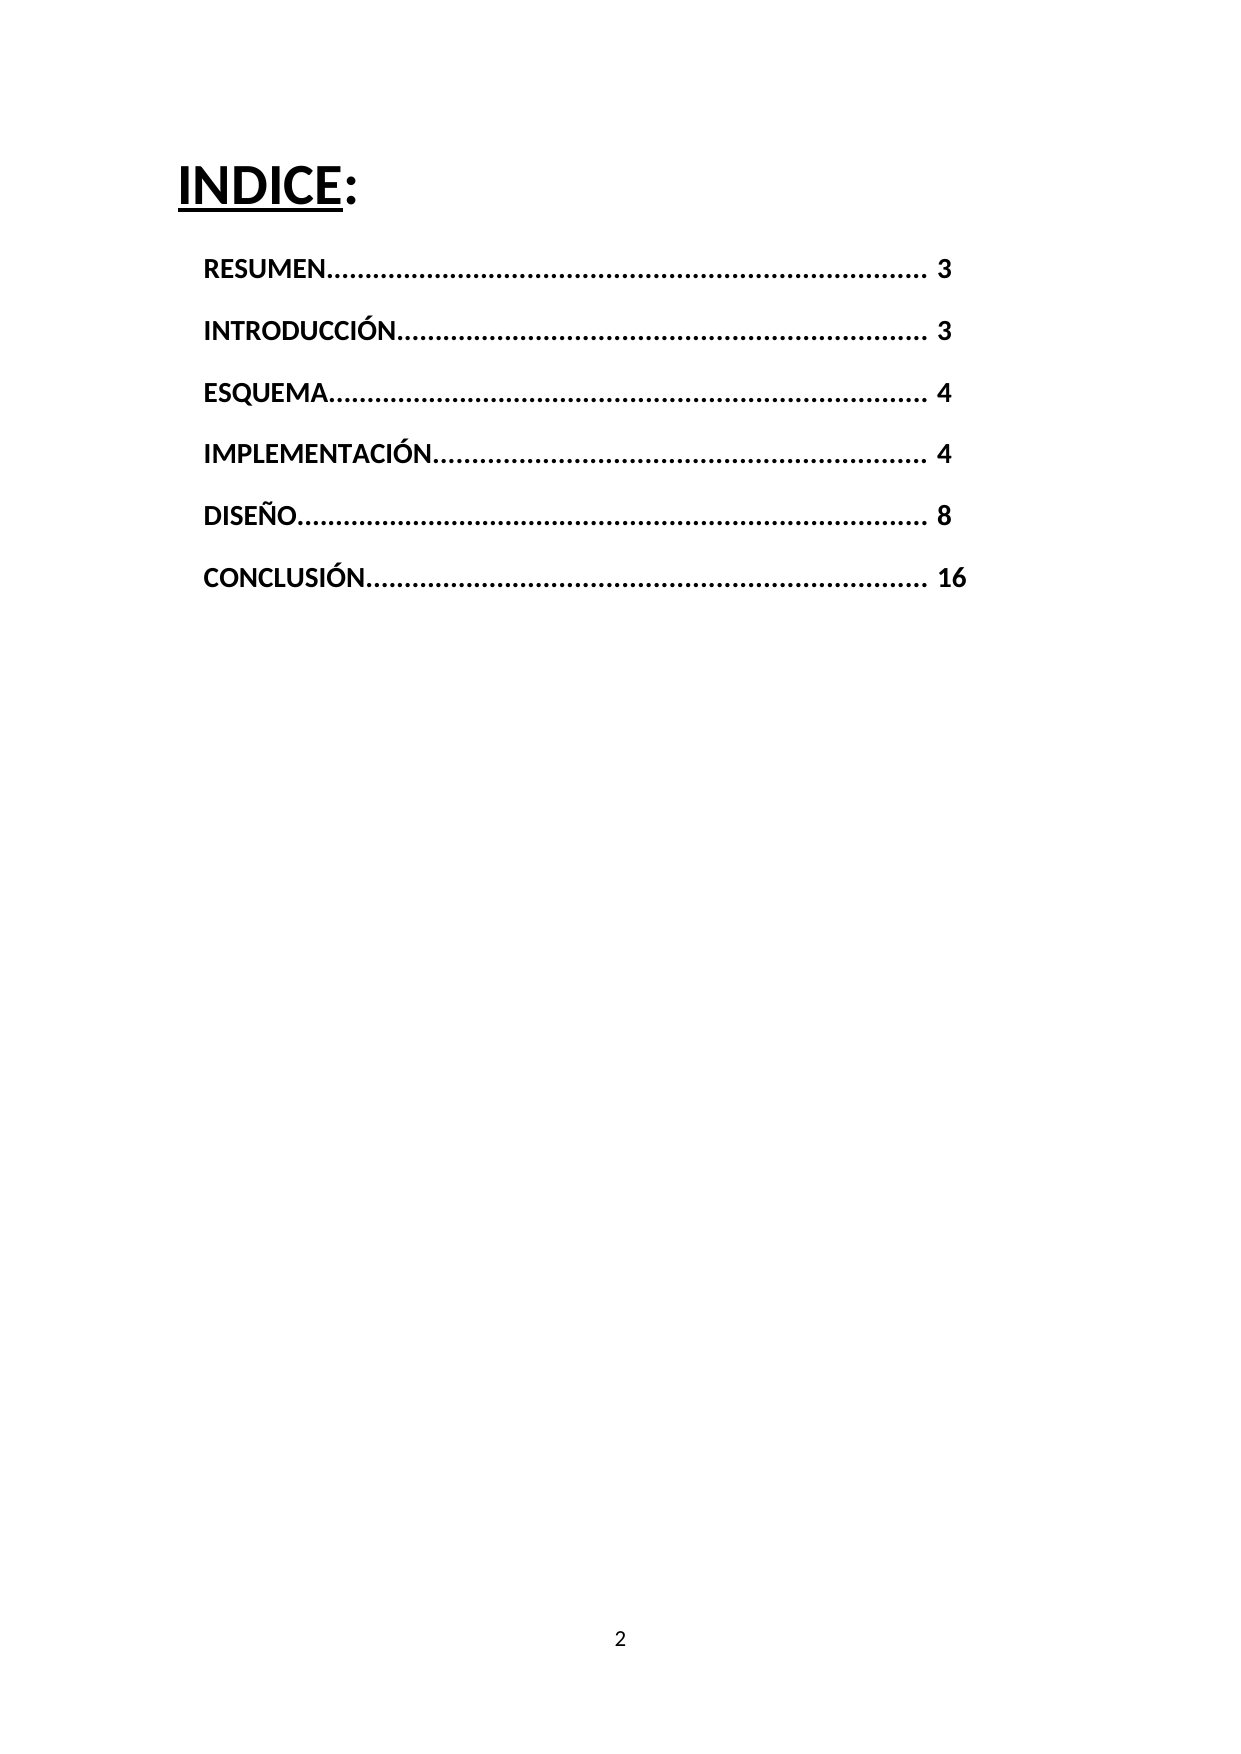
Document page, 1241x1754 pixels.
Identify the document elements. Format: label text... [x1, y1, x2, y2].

text CONCLUSIÓN 16 [177, 559, 1063, 595]
text IMPLEMENTACIÓN 4 [177, 436, 1063, 471]
text INTRODUCCIÓN 3 [177, 312, 1063, 348]
text INDICE: [177, 148, 1063, 219]
text ESQUEMA 4 [177, 374, 1063, 409]
text RESUMEN 3 [177, 250, 1063, 286]
text DISEÑO 8 [177, 497, 1063, 533]
